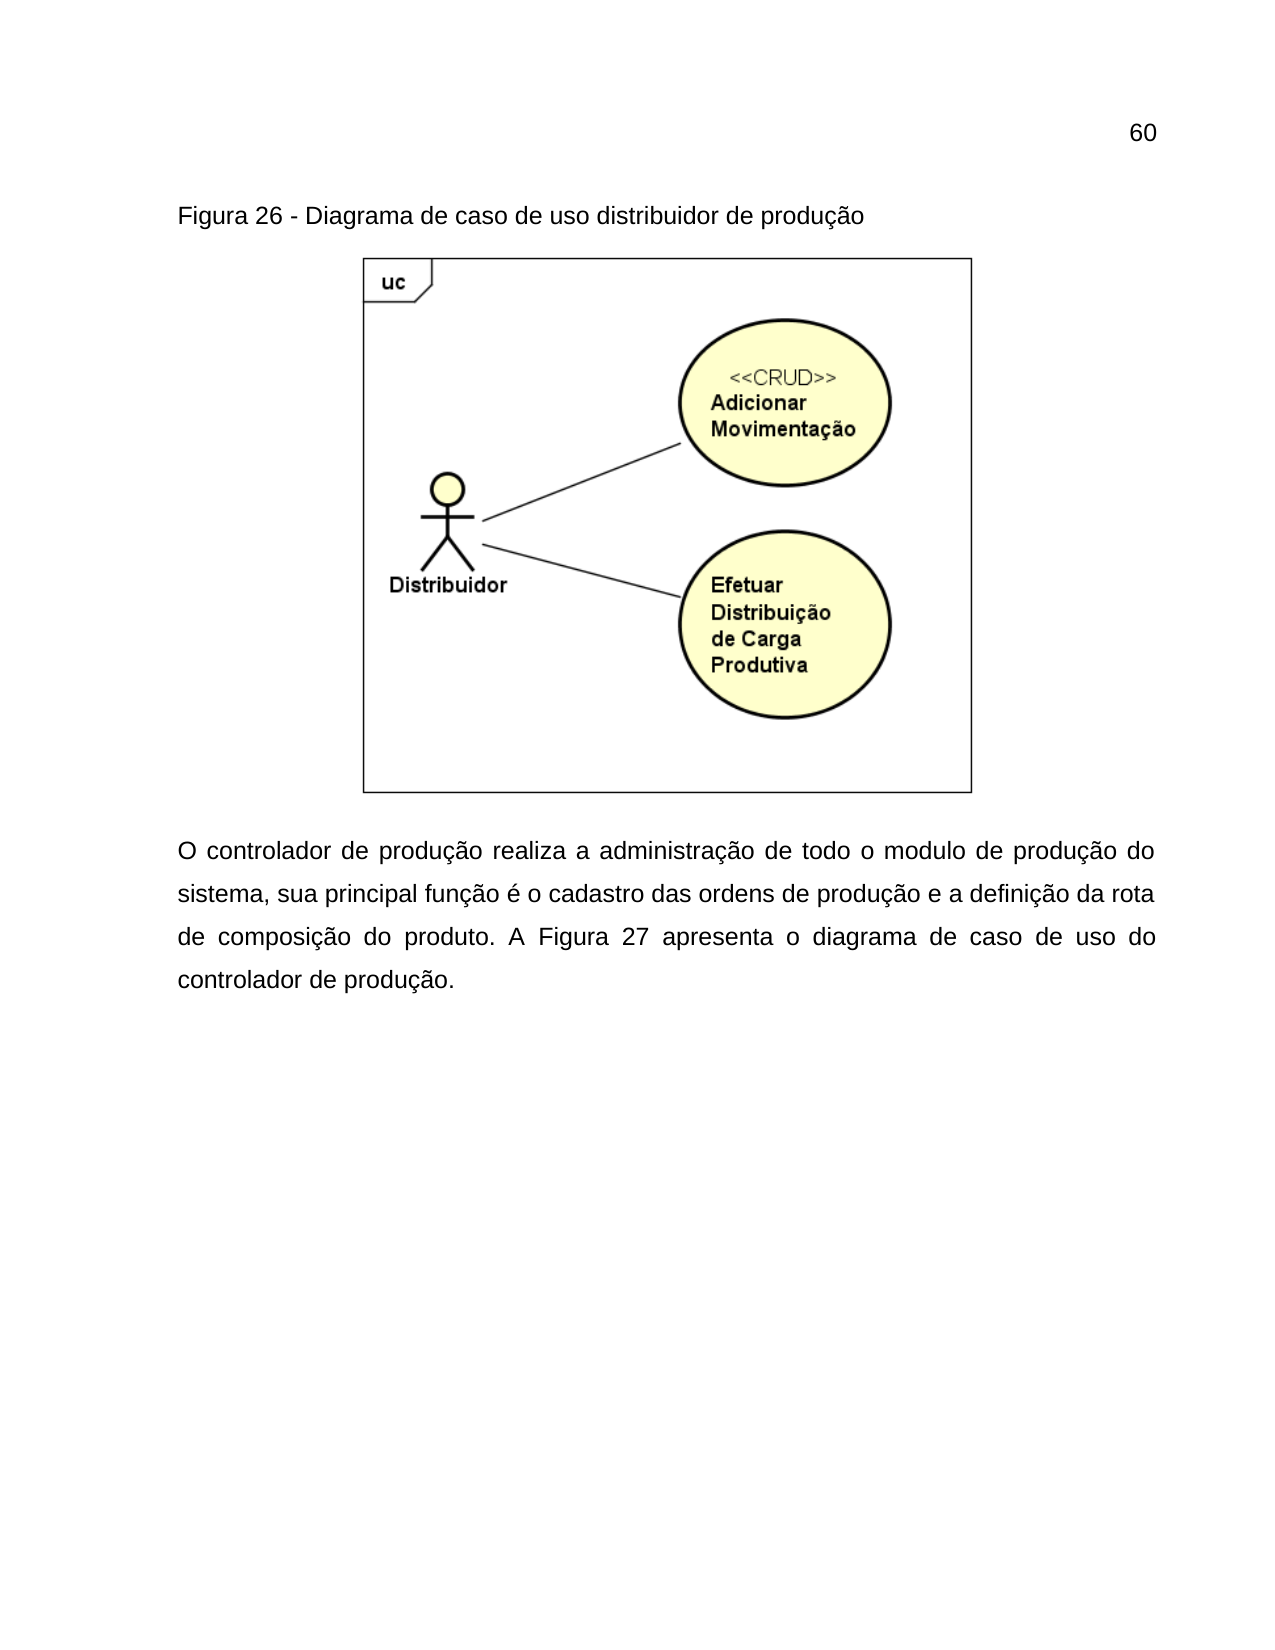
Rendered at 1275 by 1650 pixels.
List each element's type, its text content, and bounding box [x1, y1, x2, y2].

picture [346, 241, 988, 809]
text O controlador de produção realiza a administração de todo o modulo de produção do sistema, sua principal função é o cadastro das ordens de produção e a definição da rota de composição do produto. A figura 27 apresenta o diagrama de caso de uso do controlador de produção. [177, 836, 1157, 994]
text Figura 26 - Diagrama de caso de uso distribuidor de produção [177, 201, 1157, 229]
